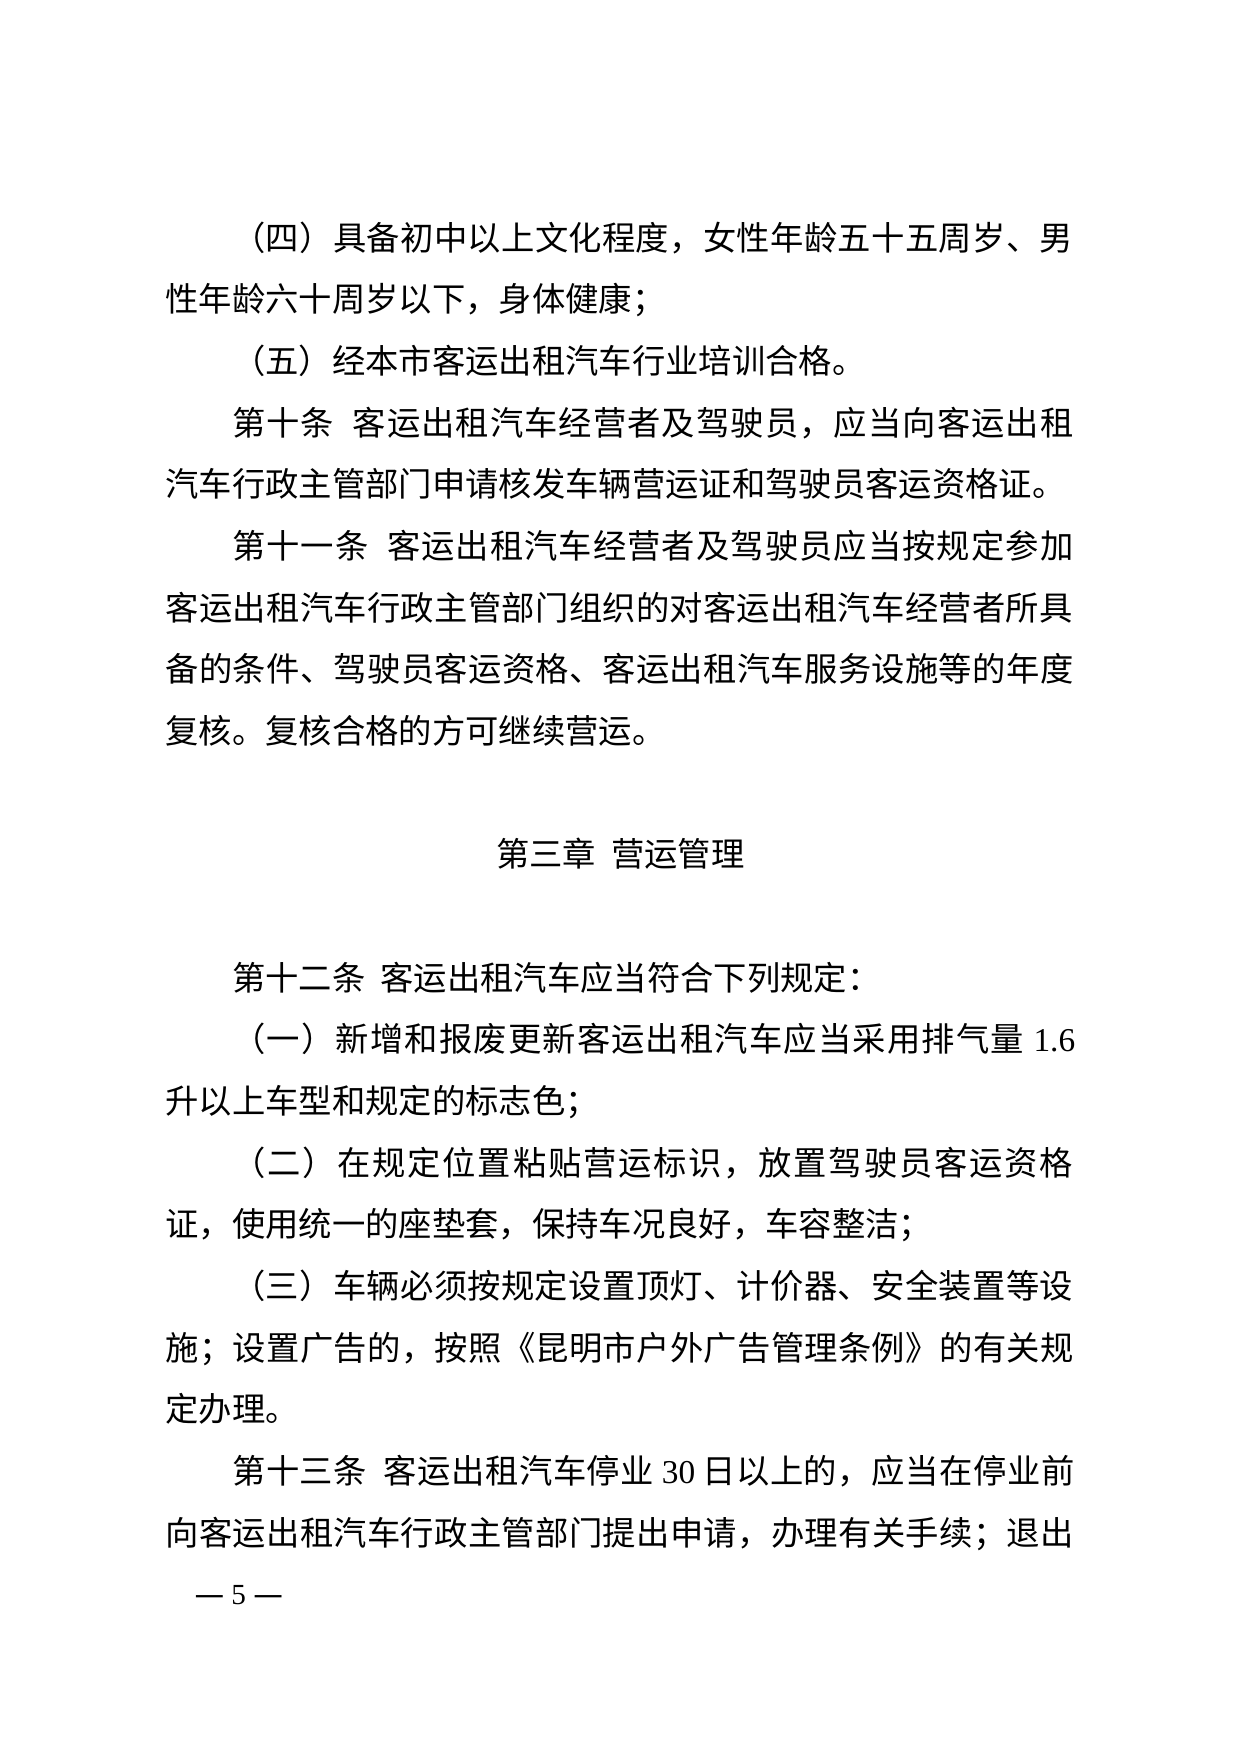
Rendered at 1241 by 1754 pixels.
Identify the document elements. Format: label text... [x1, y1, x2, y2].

text （五）经本市客运出租汽车行业培训合格。 [165, 324, 1075, 386]
text （四）具备初中以上文化程度，女性年龄五十五周岁、男性年龄六十周岁以下，身体健康； [165, 201, 1075, 324]
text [165, 1434, 1075, 1557]
text 第十一条 客运出租汽车经营者及驾驶员应当按规定参加客运出租汽车行政主管部门组织的对客运出租汽车经营者所具备的条件、驾驶员客运资格、客运出租汽车服务设施等的年度复核。复核合格的方可继续营运。 [165, 509, 1075, 756]
text 第三章 营运管理 [165, 817, 1075, 879]
text 第十条 客运出租汽车经营者及驾驶员，应当向客运出租汽车行政主管部门申请核发车辆营运证和驾驶员客运资格证。 [165, 386, 1075, 509]
text （二）在规定位置粘贴营运标识，放置驾驶员客运资格证，使用统一的座垫套，保持车况良好，车容整洁； [165, 1126, 1075, 1249]
text 第十二条 客运出租汽车应当符合下列规定： [165, 941, 1075, 1002]
text （一）新增和报废更新客运出租汽车应当采用排气量1.6升以上车型和规定的标志色； [165, 1002, 1075, 1126]
text （三）车辆必须按规定设置顶灯、计价器、安全装置等设施；设置广告的，按照《昆明市户外广告管理条例》的有关规定办理。 [165, 1249, 1075, 1434]
